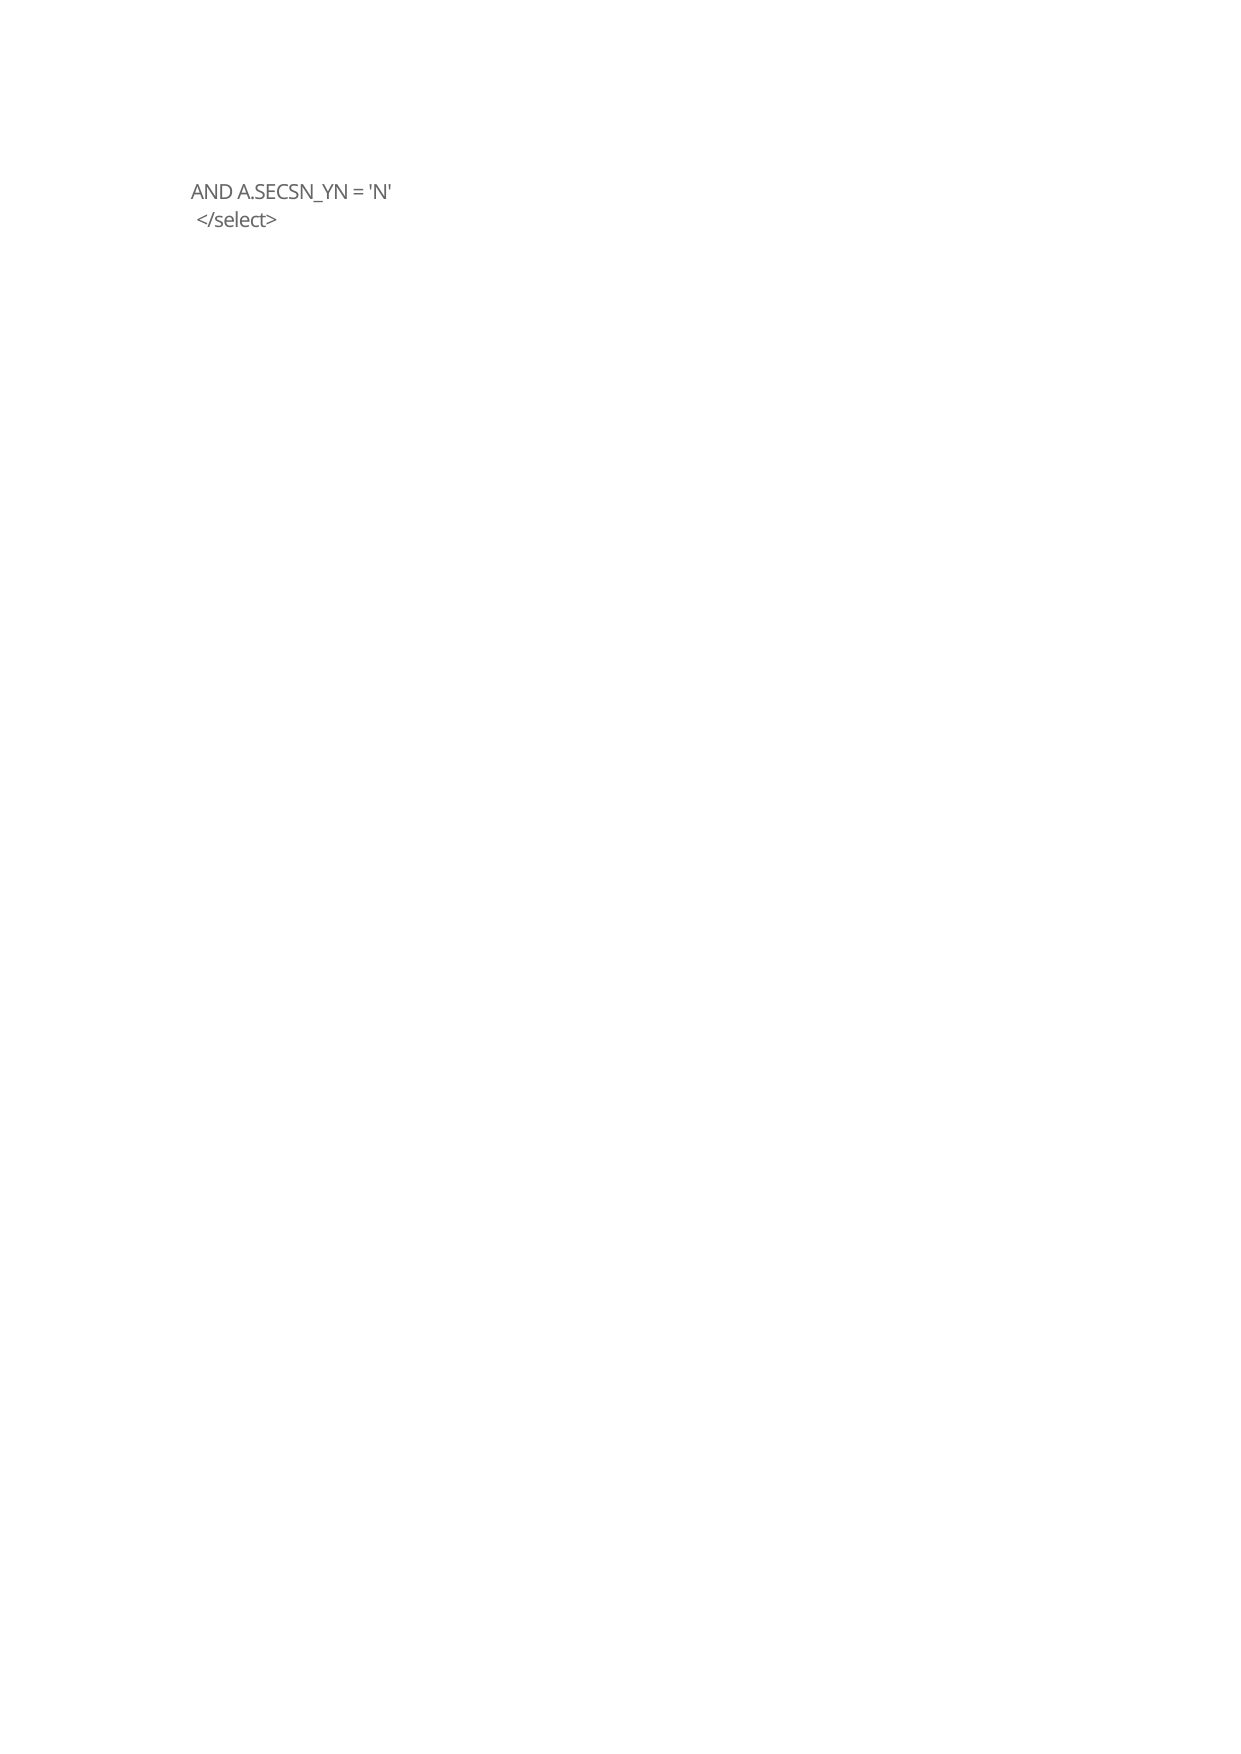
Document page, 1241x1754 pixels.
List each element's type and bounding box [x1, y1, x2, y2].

list [153, 177, 1090, 234]
